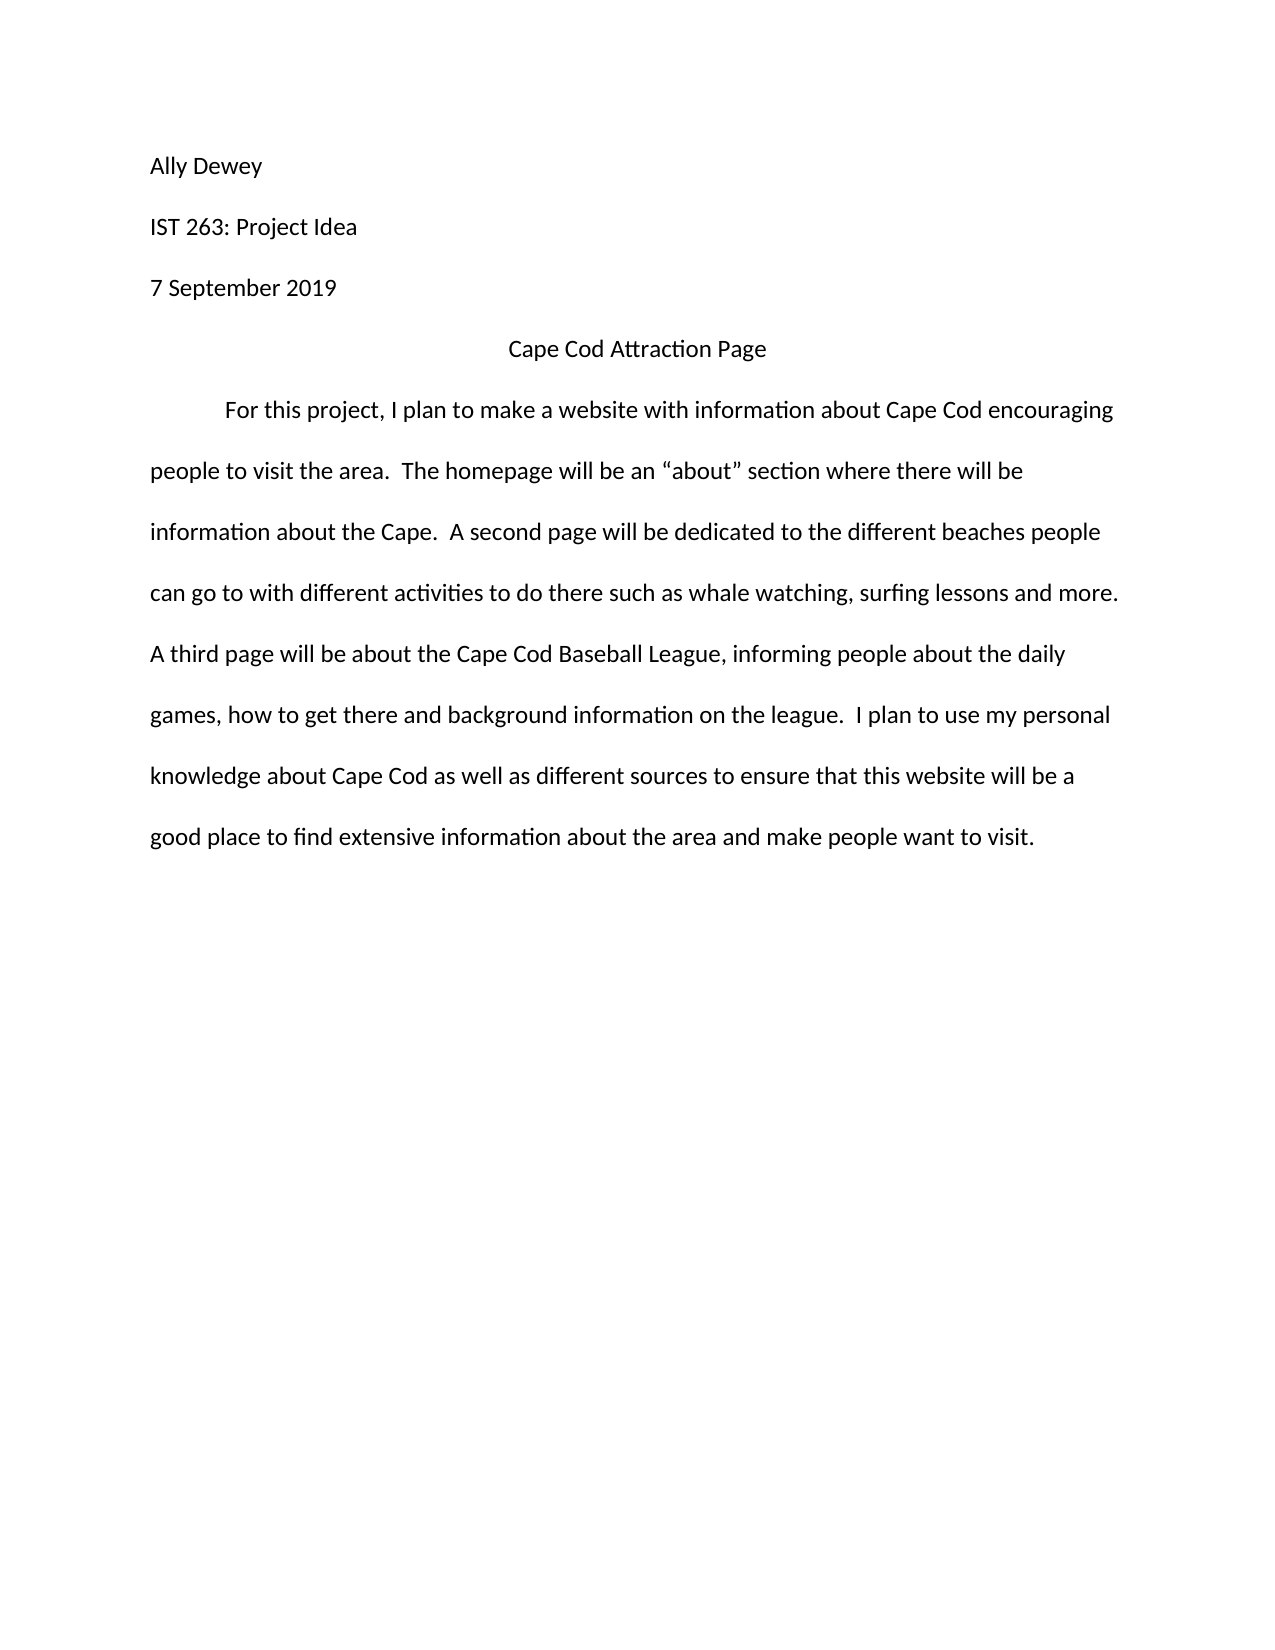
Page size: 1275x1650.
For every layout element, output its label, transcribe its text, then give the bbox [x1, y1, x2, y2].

text IST 263: Project Idea [150, 211, 1125, 242]
text For this project, I plan to make a website with information about Cape Cod encouraging people to visit the area. The homepage will be an “about” section where there will be information about the Cape. A second page will be dedicated to the different beaches people can go to with different activities to do there such as whale watching, surfing lessons and more. A third page will be about the Cape Cod Baseball League, informing people about the daily games, how to get there and background information on the league. I plan to use my personal knowledge about Cape Cod as well as different sources to ensure that this website will be a good place to find extensive information about the area and make people want to visit. [150, 394, 1125, 852]
text Ally Dewey [150, 150, 1125, 181]
text 7 September 2019 [150, 272, 1125, 303]
text Cape Cod Attraction Page [150, 333, 1125, 364]
